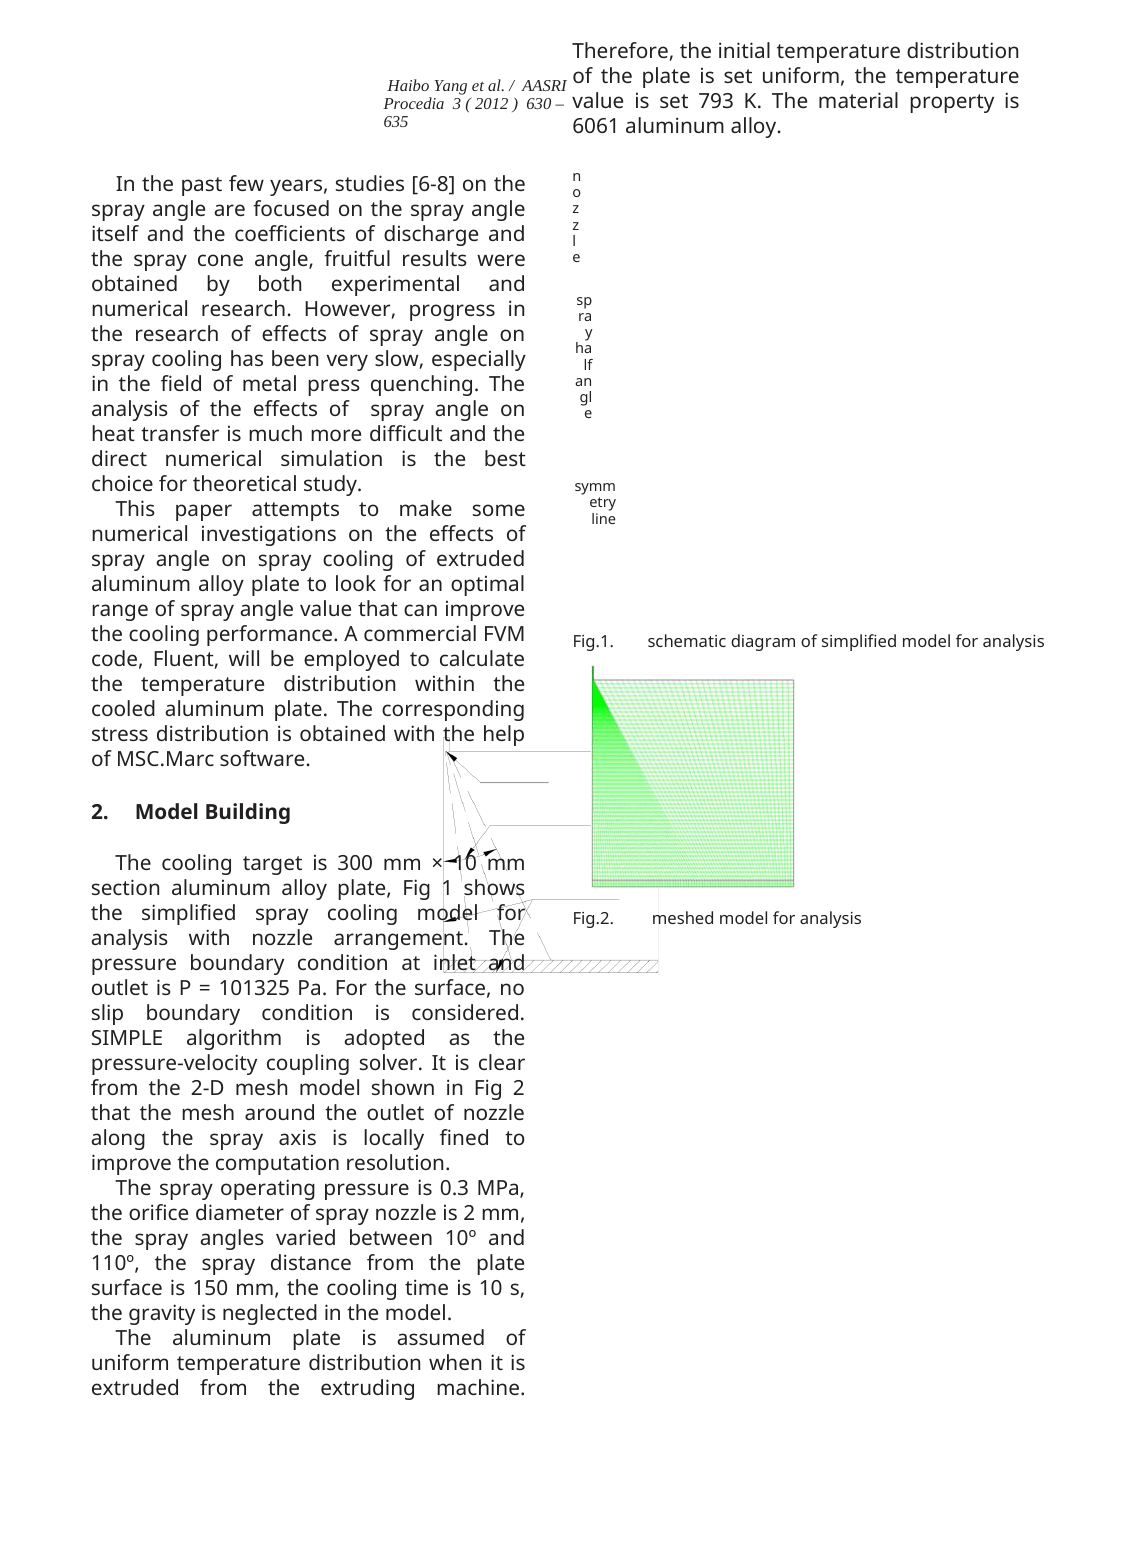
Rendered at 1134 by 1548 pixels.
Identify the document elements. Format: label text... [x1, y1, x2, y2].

text This paper attempts to make some numerical investigations on the effects of spray angle on spray cooling of extruded aluminum alloy plate to look for an optimal range of spray angle value that can improve the cooling performance. A commercial FVM code, Fluent, will be employed to calculate the temperature distribution within the cooled aluminum plate. The corresponding stress distribution is obtained with the help of MSC.Marc software. [91, 496, 526, 771]
text The spray operating pressure is 0.3 MPa, the orifice diameter of spray nozzle is 2 mm, the spray angles varied between 10º and 110º, the spray distance from the plate surface is 150 mm, the cooling time is 10 s, the gravity is neglected in the model. [91, 1175, 526, 1325]
text The cooling target is 300 mm × 10 mm section aluminum alloy plate, Fig 1 shows the simplified spray cooling model for analysis with nozzle arrangement. The pressure boundary condition at inlet and outlet is P = 101325 Pa. For the surface, no slip boundary condition is considered. SIMPLE algorithm is adopted as the pressure-velocity coupling solver. It is clear from the 2-D mesh model shown in Fig 2 that the mesh around the outlet of nozzle along the spray axis is locally fined to improve the computation resolution. [91, 850, 526, 1175]
text The aluminum plate is assumed of uniform temperature distribution when it is extruded from the extruding machine. Therefore, the initial temperature distribution of the plate is set uniform, the temperature value is set 793 K. The material property is 6061 aluminum alloy. [91, 1325, 526, 1400]
text spray half angle [572, 292, 592, 422]
text Haibo Yang et al. / AASRI Procedia 3 ( 2012 ) 630 – 635 631 [383, 76, 572, 131]
text In the past few years, studies [6-8] on the spray angle are focused on the spray angle itself and the coefficients of discharge and the spray cone angle, fruitful results were obtained by both experimental and numerical research. However, progress in the research of effects of spray angle on spray cooling has been very slow, especially in the field of metal press quenching. The analysis of the effects of spray angle on heat transfer is much more difficult and the direct numerical simulation is the best choice for theoretical study. [91, 171, 526, 496]
text Fig.1. schematic diagram of simplified model for analysis [572, 632, 1066, 651]
picture [441, 665, 796, 973]
text The aluminum plate is assumed of uniform temperature distribution when it is extruded from the extruding machine. Therefore, the initial temperature distribution of the plate is set uniform, the temperature value is set 793 K. The material property is 6061 aluminum alloy. [572, 38, 1020, 138]
text Fig.2. meshed model for analysis [572, 910, 1066, 928]
text 2. Model Building [91, 798, 572, 825]
text symmetry line [572, 478, 616, 528]
